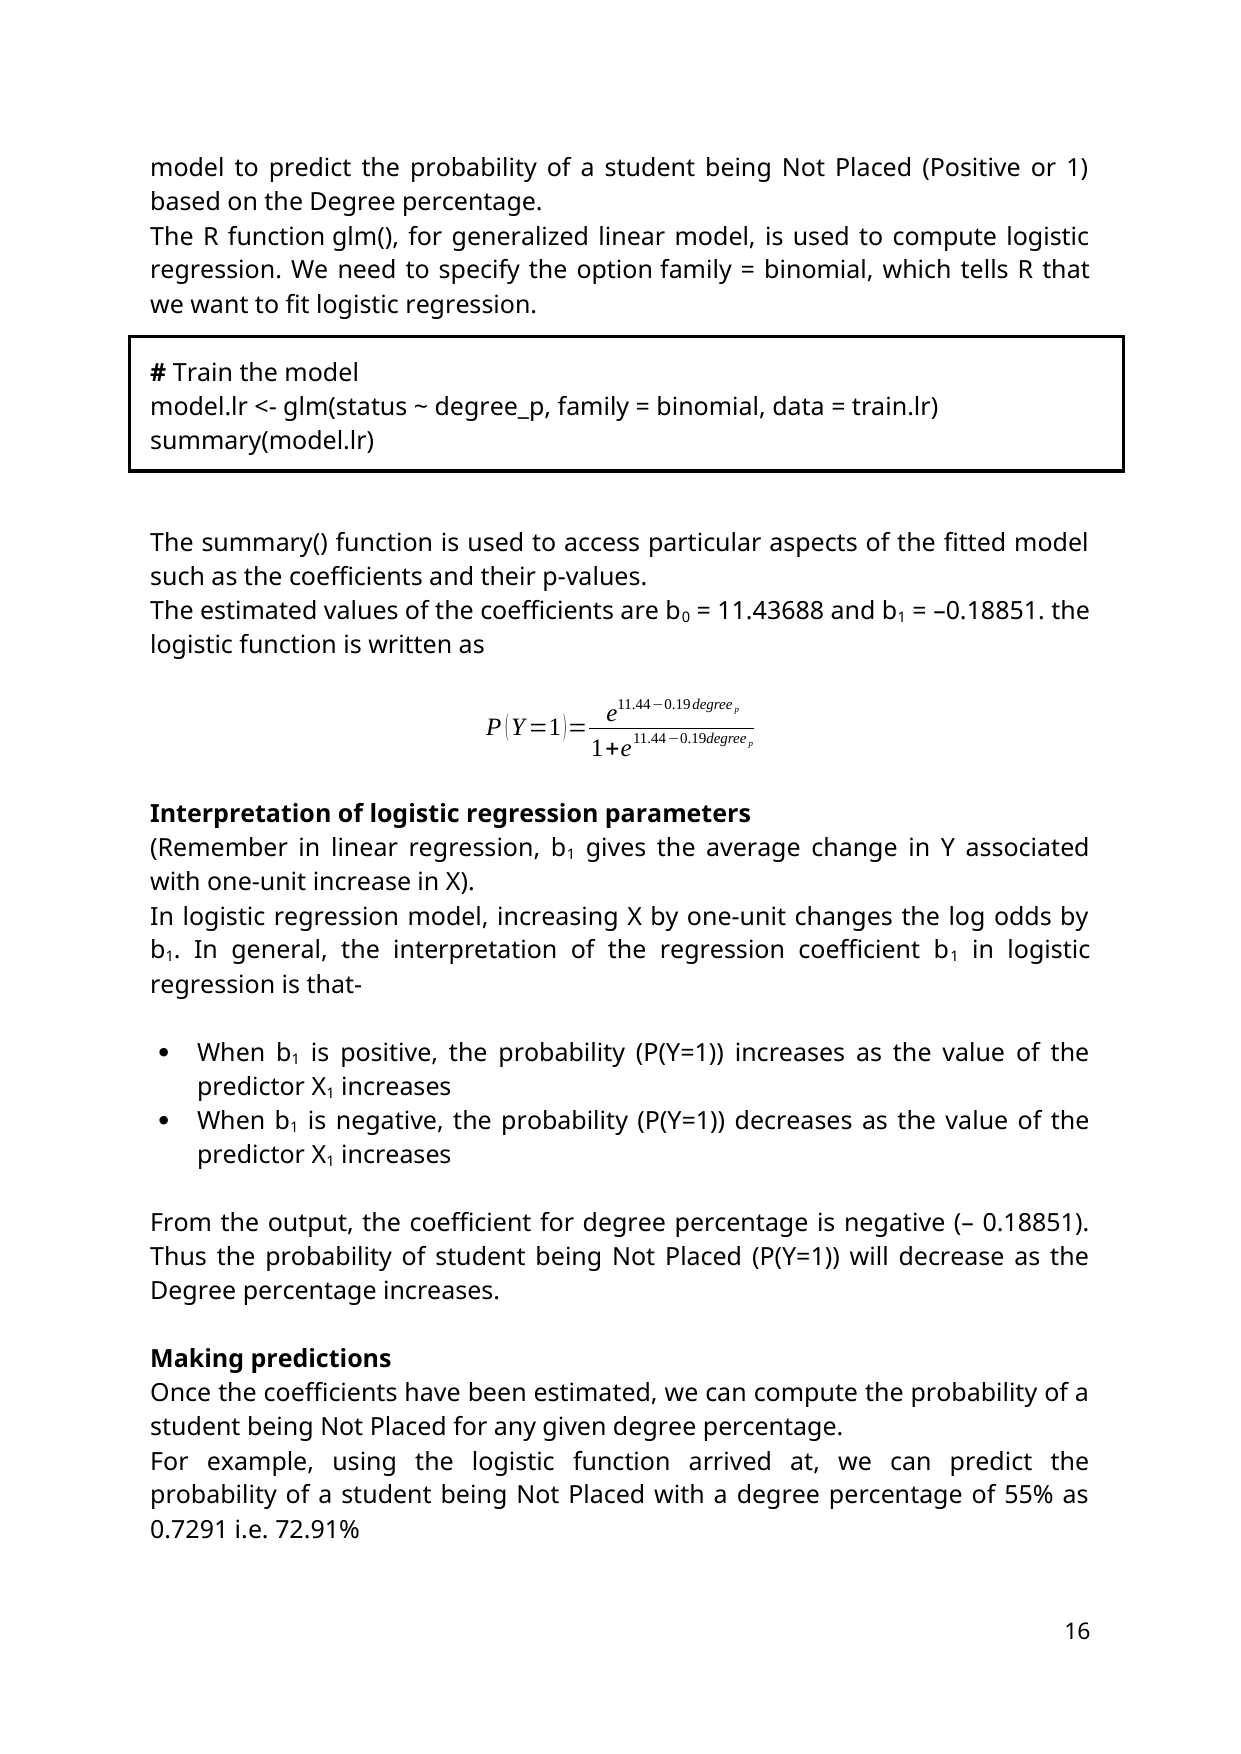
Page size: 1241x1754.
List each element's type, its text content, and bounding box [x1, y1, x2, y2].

text Making predictions [150, 1341, 1090, 1375]
text Interpretation of logistic regression parameters [150, 796, 1090, 830]
list When b1 is negative, the probability (P(Y=1)) decreases as the value of the predictor X1 increases [159, 1102, 1090, 1171]
text The estimated values of the coefficients are b0 = 11.43688 and b1 = –0.18851. the logistic function is written as [150, 593, 1090, 661]
list When b1 is positive, the probability (P(Y=1)) increases as the value of the predictor X1 increases [159, 1034, 1090, 1102]
text The summary() function is used to access particular aspects of the fitted model such as the coefficients and their p-values. [150, 525, 1090, 593]
text Once the coefficients have been estimated, we can compute the probability of a student being Not Placed for any given degree percentage. [150, 1375, 1090, 1443]
text model.lr <- glm(status ~ degree_p, family = binomial, data = train.lr) [150, 388, 1090, 422]
text summary(model.lr) [150, 422, 1090, 457]
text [150, 150, 1090, 218]
text From the output, the coefficient for degree percentage is negative (– 0.18851). Thus the probability of student being Not Placed (P(Y=1)) will decrease as the Degree percentage increases. [150, 1205, 1090, 1307]
text The R function glm(), for generalized linear model, is used to compute logistic regression. We need to specify the option family = binomial, which tells R that we want to fit logistic regression. [150, 218, 1090, 320]
text (Remember in linear regression, b1 gives the average change in Y associated with one-unit increase in X). [150, 830, 1090, 898]
text For example, using the logistic function arrived at, we can predict the probability of a student being Not Placed with a degree percentage of 55% as 0.7291 i.e. 72.91% [150, 1443, 1090, 1545]
text In logistic regression model, increasing X by one-unit changes the log odds by b1. In general, the interpretation of the regression coefficient b1 in logistic regression is that- [150, 898, 1090, 1000]
text # Train the model [150, 354, 1090, 388]
